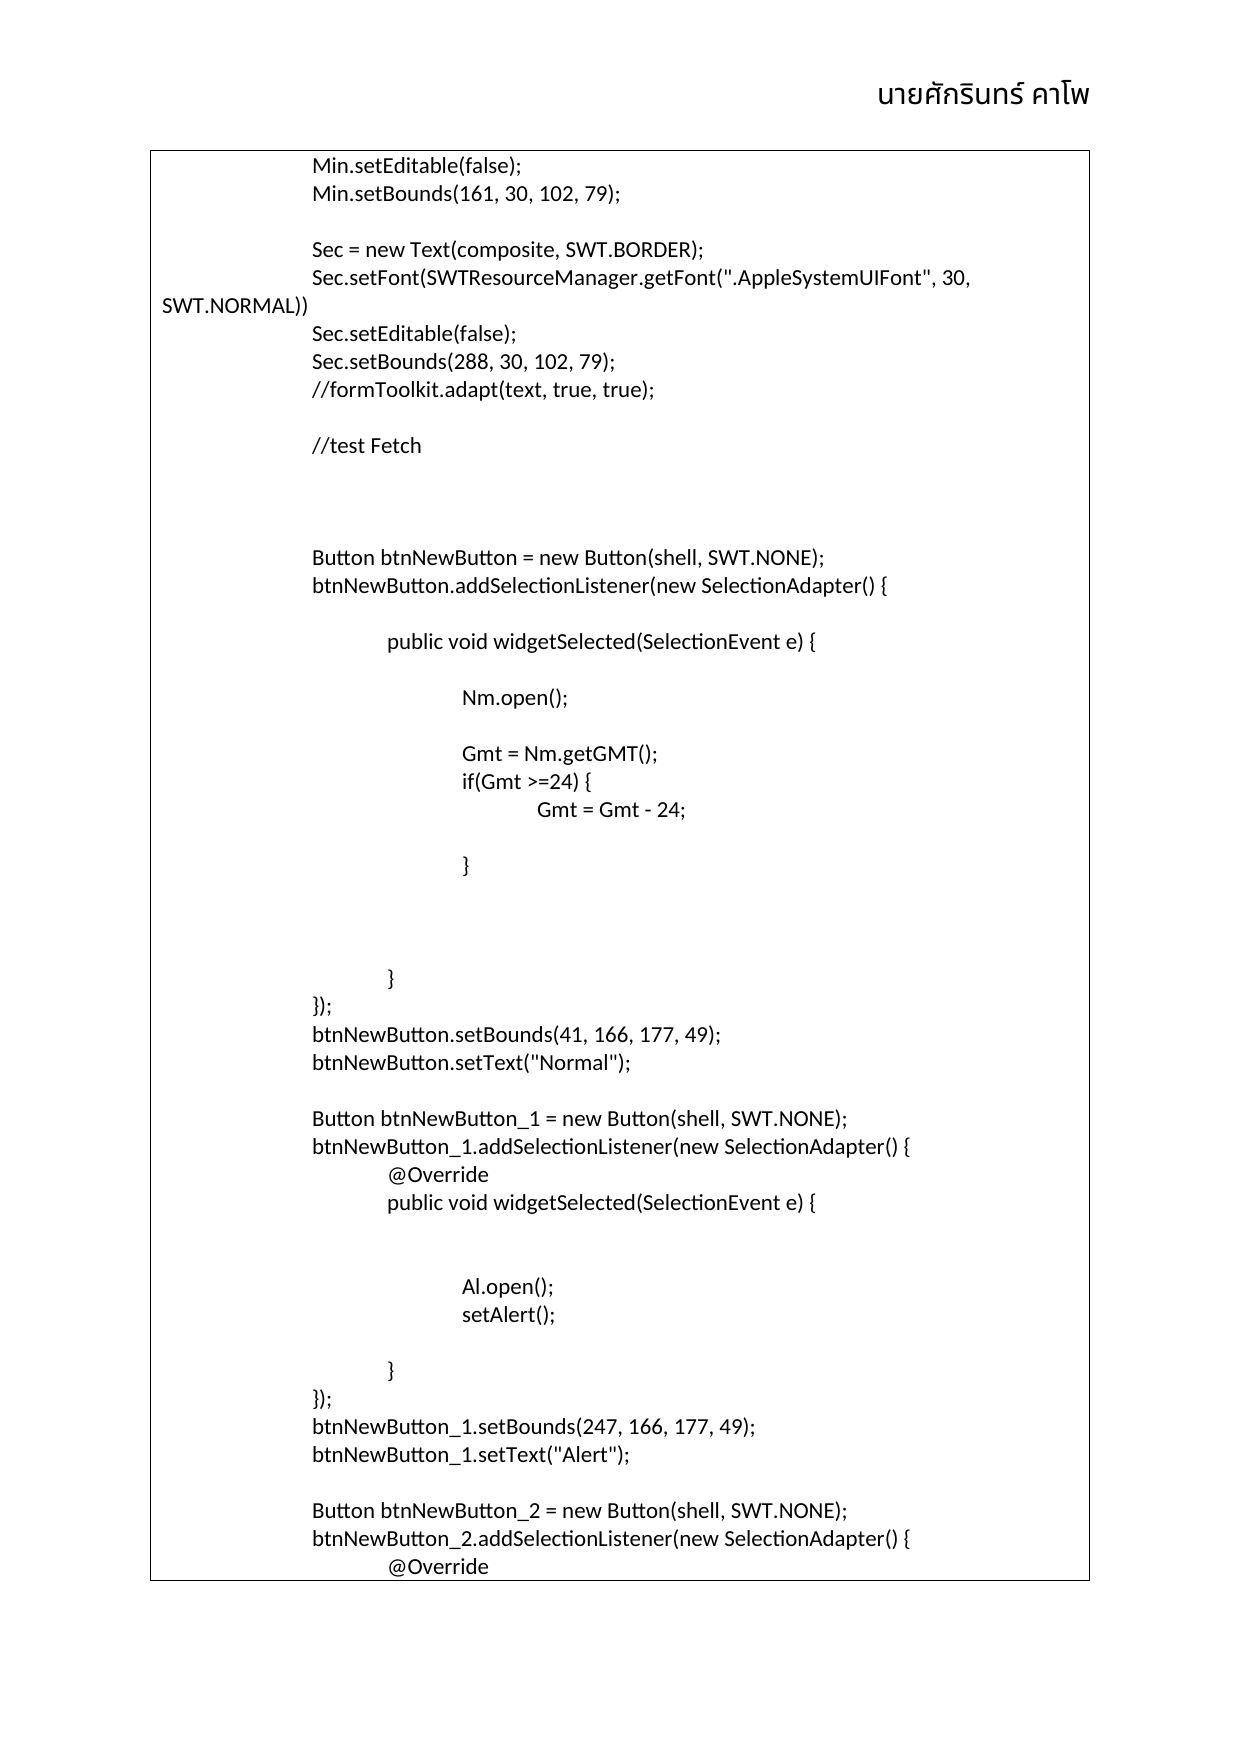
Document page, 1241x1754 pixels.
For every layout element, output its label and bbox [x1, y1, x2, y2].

table_cell [151, 151, 1089, 1580]
